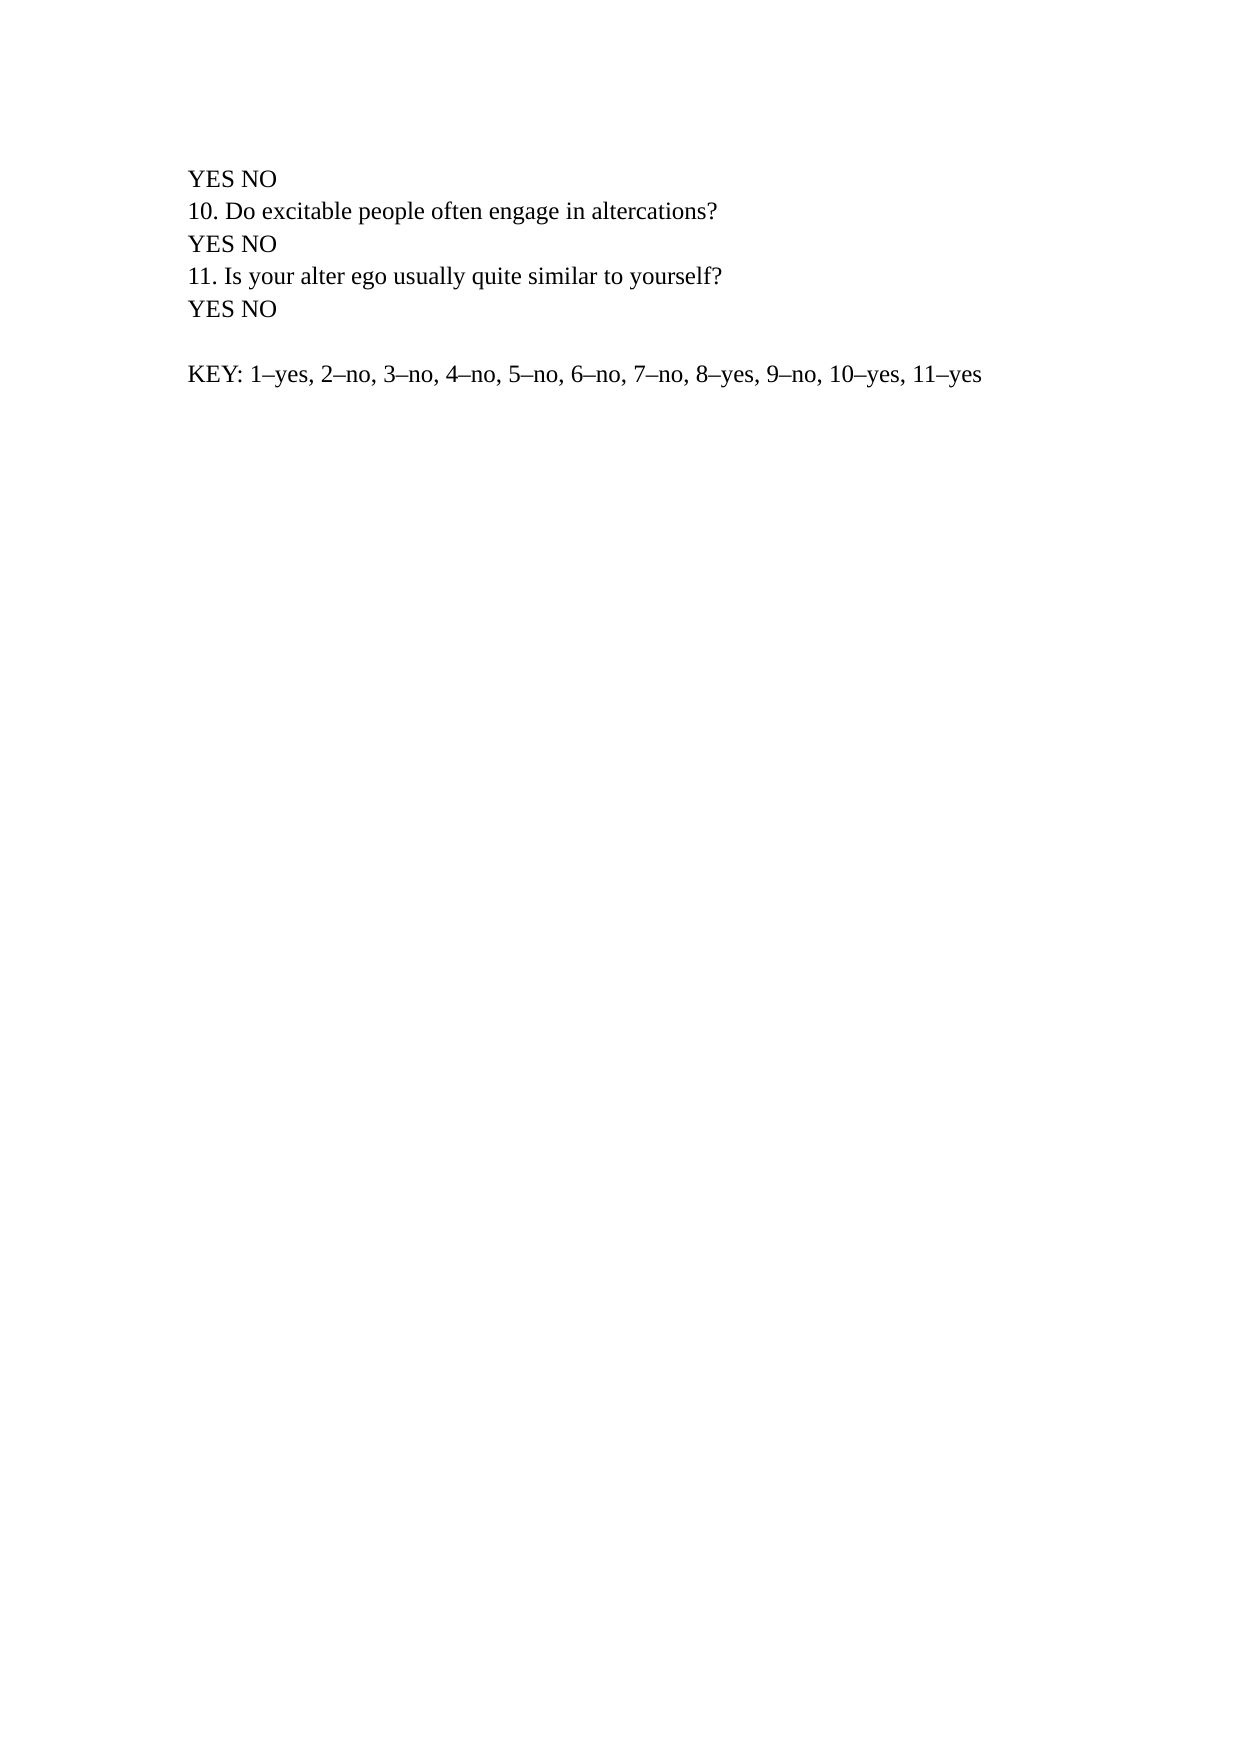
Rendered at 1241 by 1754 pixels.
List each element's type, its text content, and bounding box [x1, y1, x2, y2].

text 10. Do excitable people often engage in altercations? [187, 194, 1053, 227]
text YES NO [187, 292, 1053, 324]
text 11. Is your alter ego usually quite similar to yourself? [187, 259, 1053, 292]
text YES NO [187, 227, 1053, 259]
text YES NO [187, 162, 1053, 194]
text KEY: 1–yes, 2–no, 3–no, 4–no, 5–no, 6–no, 7–no, 8–yes, 9–no, 10–yes, 11–yes [187, 357, 1053, 389]
